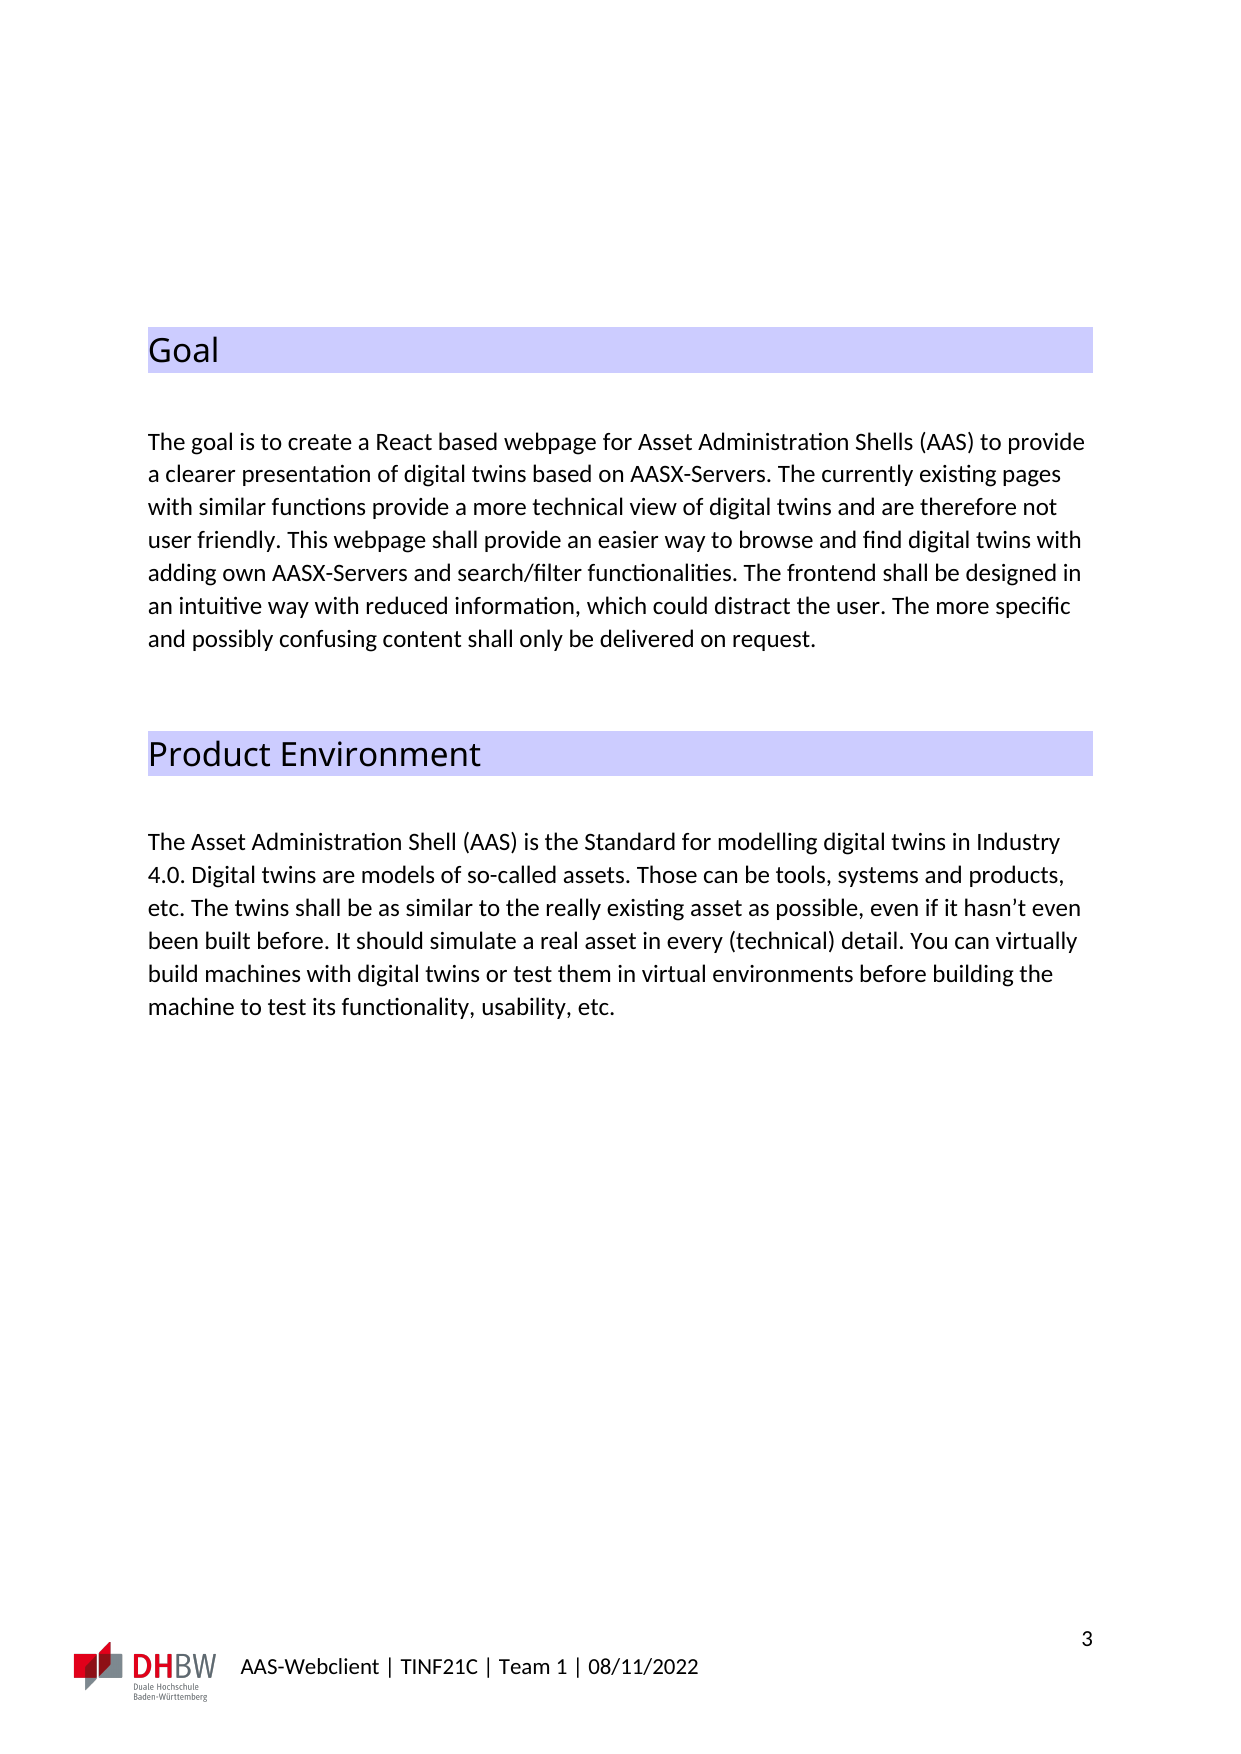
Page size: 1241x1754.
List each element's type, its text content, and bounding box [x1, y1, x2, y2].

subtitle Goal [148, 327, 1093, 373]
picture [73, 1642, 216, 1702]
subtitle Product Environment [148, 731, 1093, 776]
text The goal is to create a React based webpage for Asset Administration Shells (AAS) to provide a clearer presentation of digital twins based on AASX-Servers. The currently existing pages with similar functions provide a more technical view of digital twins and are therefore not user friendly. This webpage shall provide an easier way to browse and find digital twins with adding own AASX-Servers and search/filter functionalities. The frontend shall be designed in an intuitive way with reduced information, which could distract the user. The more specific and possibly confusing content shall only be delivered on request. [148, 426, 1093, 654]
text The Asset Administration Shell (AAS) is the Standard for modelling digital twins in Industry 4.0. Digital twins are models of so-called assets. Those can be tools, systems and products, etc. The twins shall be as similar to the really existing asset as possible, even if it hasn’t even been built before. It should simulate a real asset in every (technical) detail. You can virtually build machines with digital twins or test them in virtual environments before building the machine to test its functionality, usability, etc. [148, 827, 1093, 1022]
